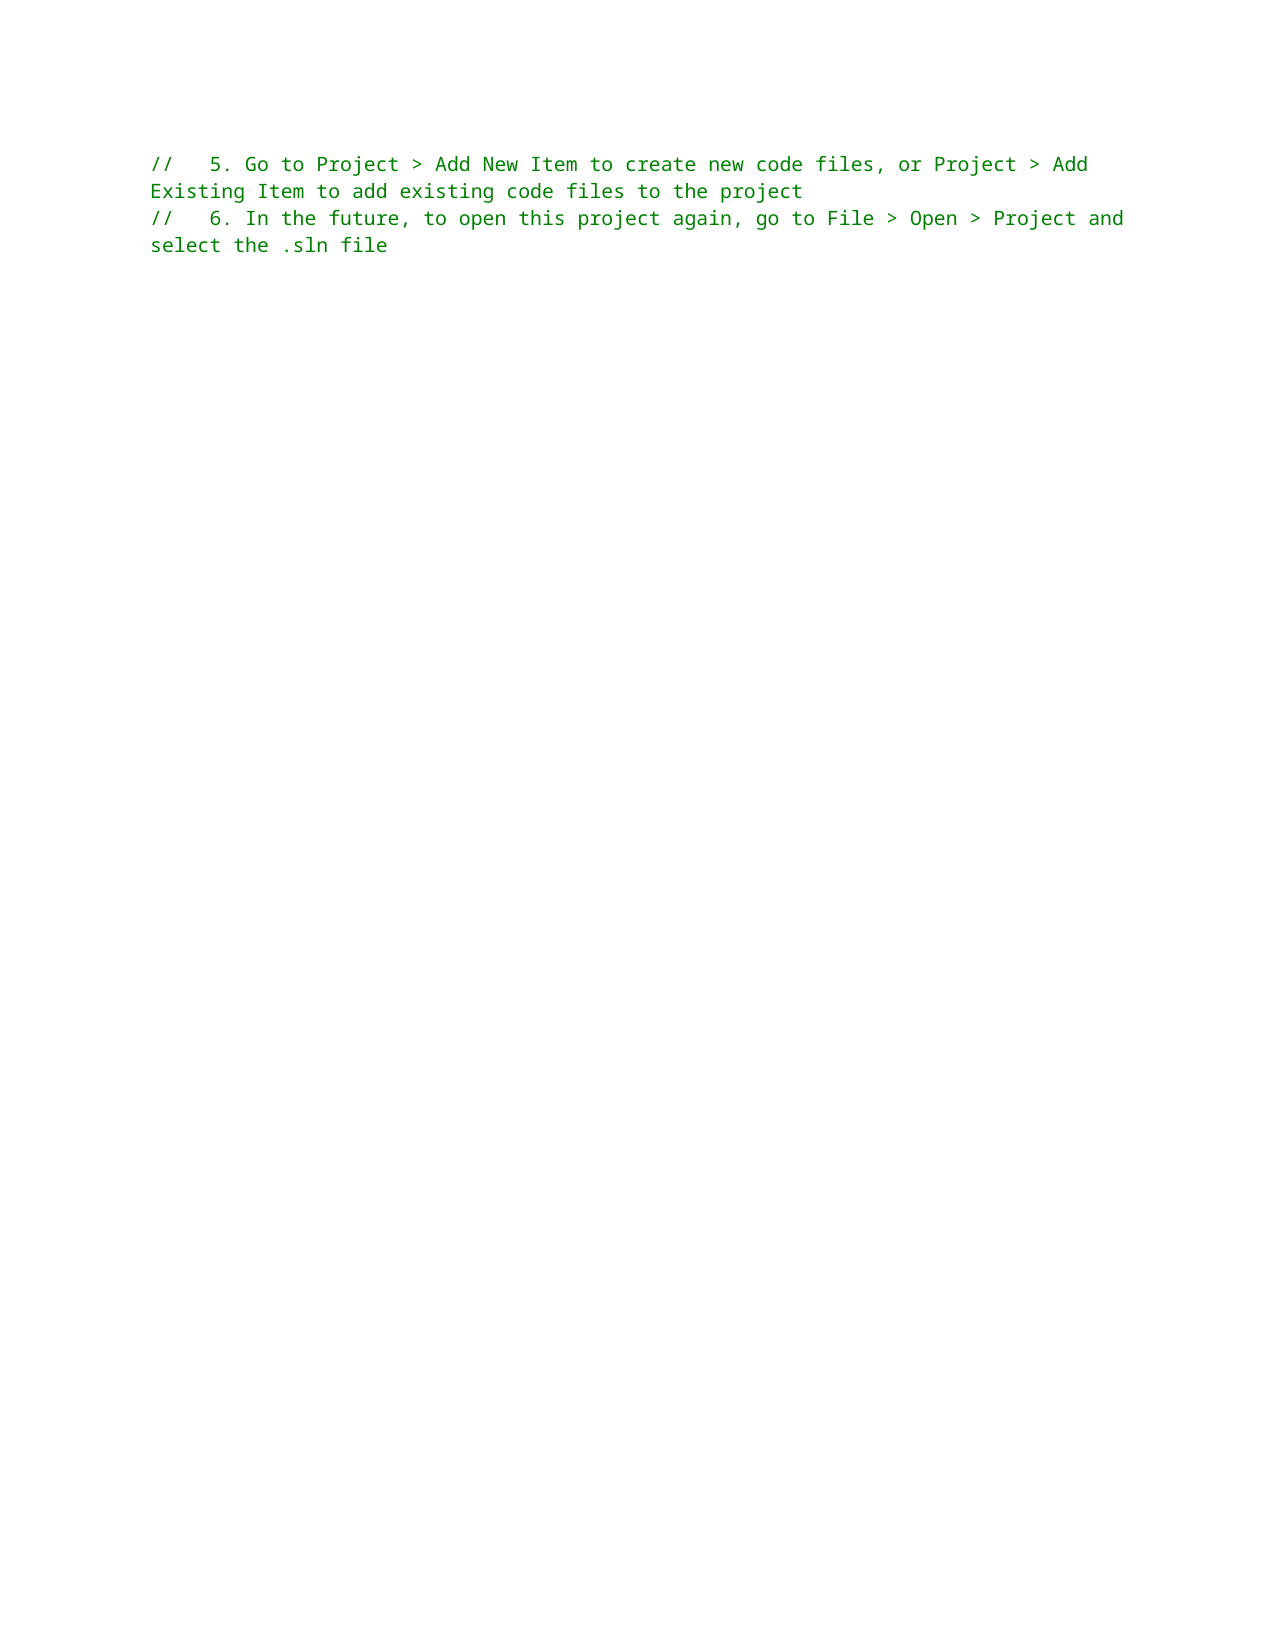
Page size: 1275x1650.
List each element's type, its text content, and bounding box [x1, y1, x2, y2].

text // 6. In the future, to open this project again, go to File > Open > Project and select the .sln file [150, 204, 1125, 258]
text // 5. Go to Project > Add New Item to create new code files, or Project > Add Existing Item to add existing code files to the project [150, 150, 1125, 204]
